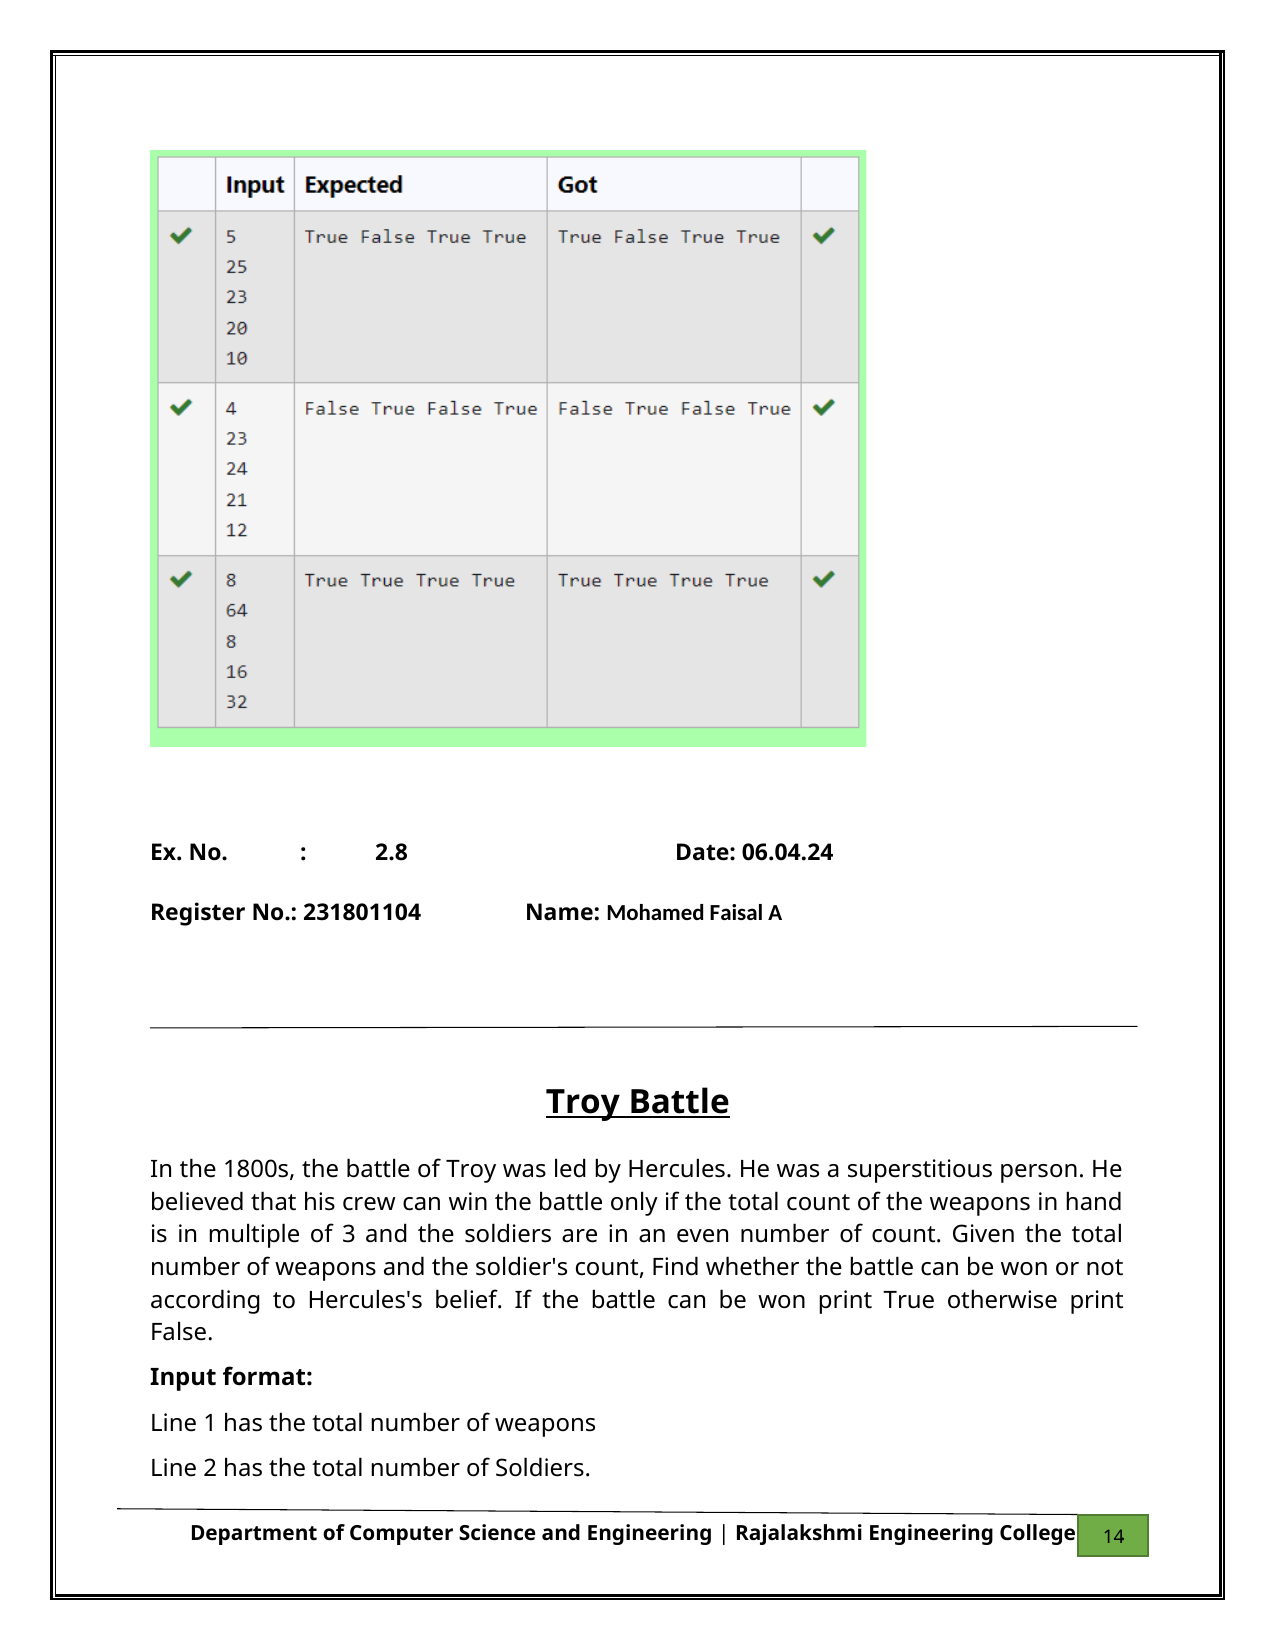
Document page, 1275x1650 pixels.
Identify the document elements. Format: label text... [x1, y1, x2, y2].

picture [150, 150, 867, 747]
text Line 2 has the total number of Soldiers. [150, 1450, 1125, 1483]
text Input format: [150, 1360, 1125, 1393]
text Line 1 has the total number of weapons [150, 1405, 1125, 1438]
text Troy Battle [150, 1077, 1125, 1123]
text Ex. No. : 2.8 Date: 06.04.24 [150, 836, 1125, 867]
text In the 1800s, the battle of Troy was led by Hercules. He was a superstitious person. He believed that his crew can win the battle only if the total count of the weapons in hand is in multiple of 3 and the soldiers are in an even number of count. Given the total number of weapons and the soldier's count, Find whether the battle can be won or not according to Hercules's belief. If the battle can be won print True otherwise print False. [150, 1152, 1125, 1348]
text Register No.: 231801104 Name: Mohamed Faisal A [150, 896, 1125, 927]
